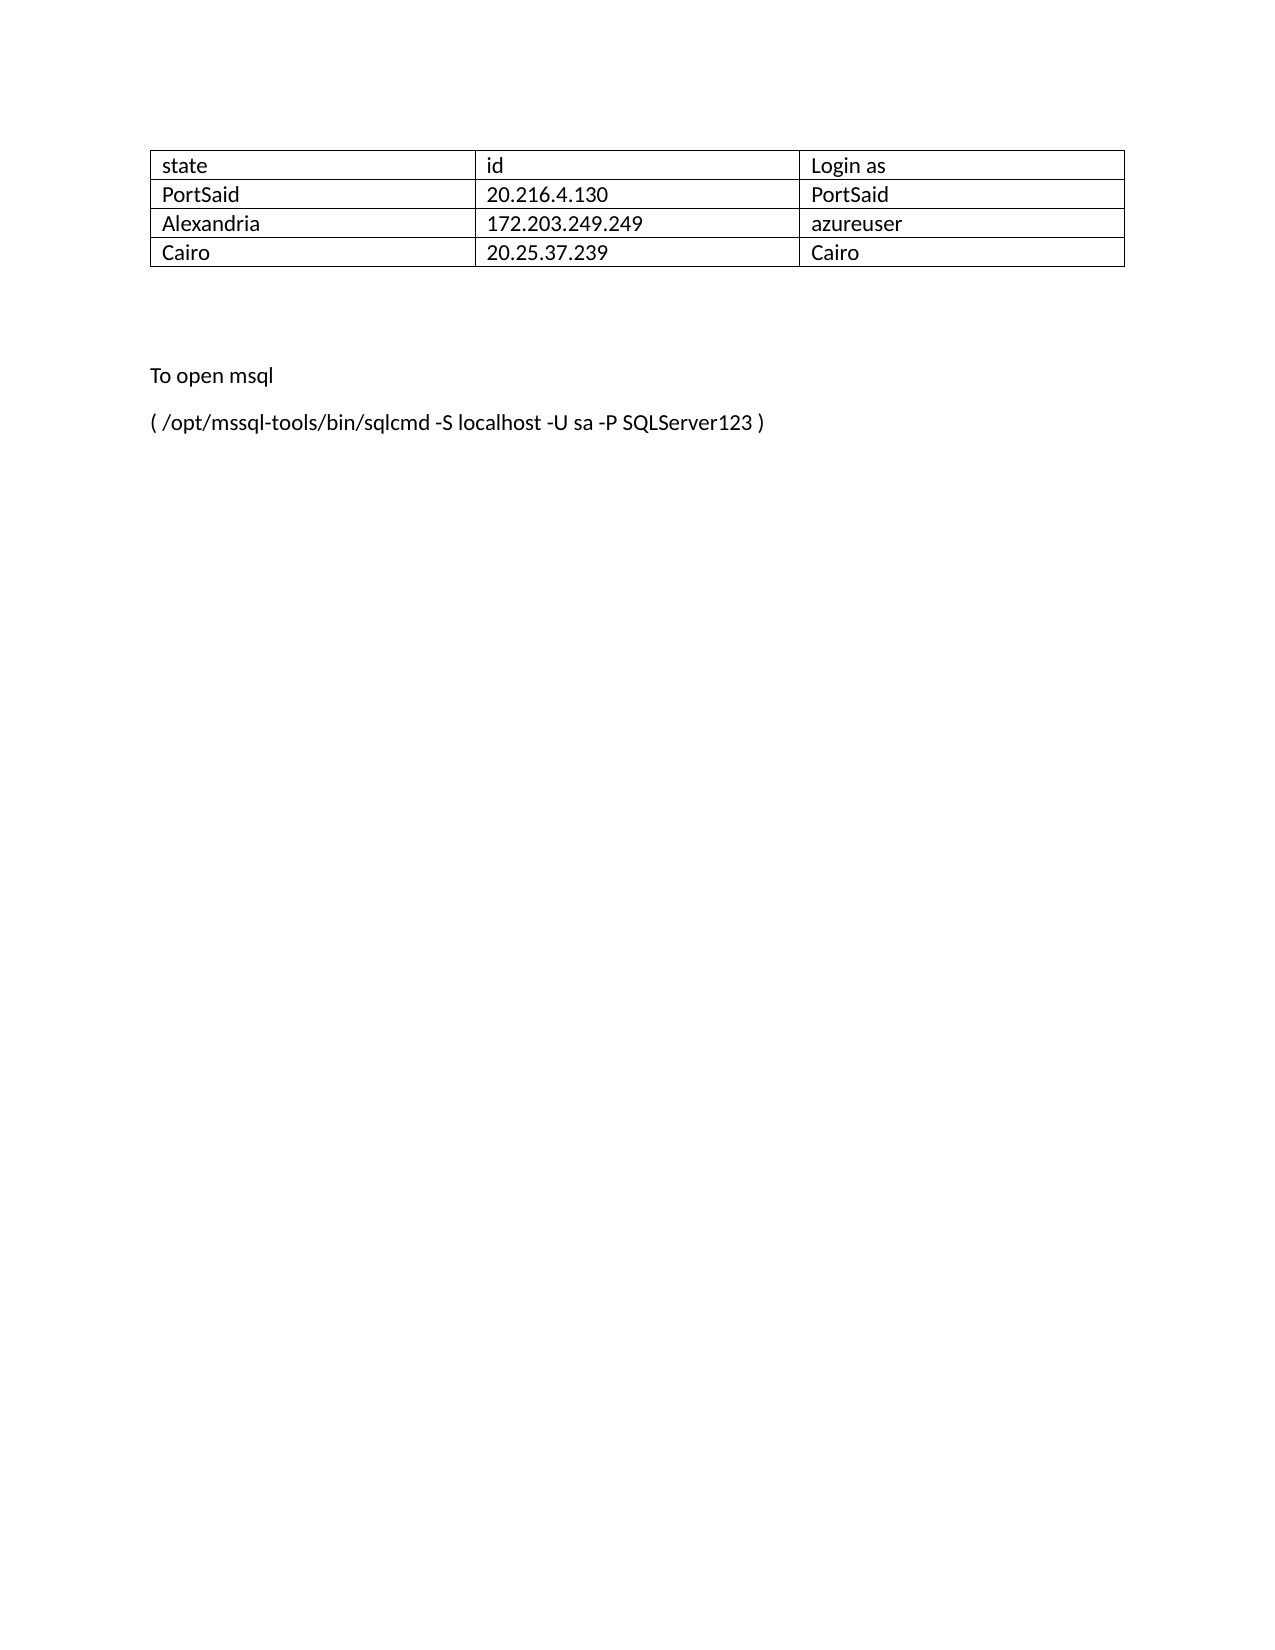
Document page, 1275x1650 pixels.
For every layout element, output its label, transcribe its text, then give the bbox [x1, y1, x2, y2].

table_cell PortSaid [151, 180, 475, 208]
table_cell Cairo [151, 238, 475, 266]
table_cell 20.216.4.130 [476, 180, 799, 208]
table_header id [476, 151, 799, 179]
text ( /opt/mssql-tools/bin/sqlcmd -S localhost -U sa -P SQLServer123 ) [150, 408, 1125, 436]
table_cell Cairo [800, 238, 1124, 266]
table_cell 172.203.249.249 [476, 209, 799, 237]
text To open msql [150, 361, 1125, 389]
table_header state [151, 151, 475, 179]
table_cell Alexandria [151, 209, 475, 237]
table_cell azureuser [800, 209, 1124, 237]
table_header Login as [800, 151, 1124, 179]
table_cell 20.25.37.239 [476, 238, 799, 266]
table_cell PortSaid [800, 180, 1124, 208]
